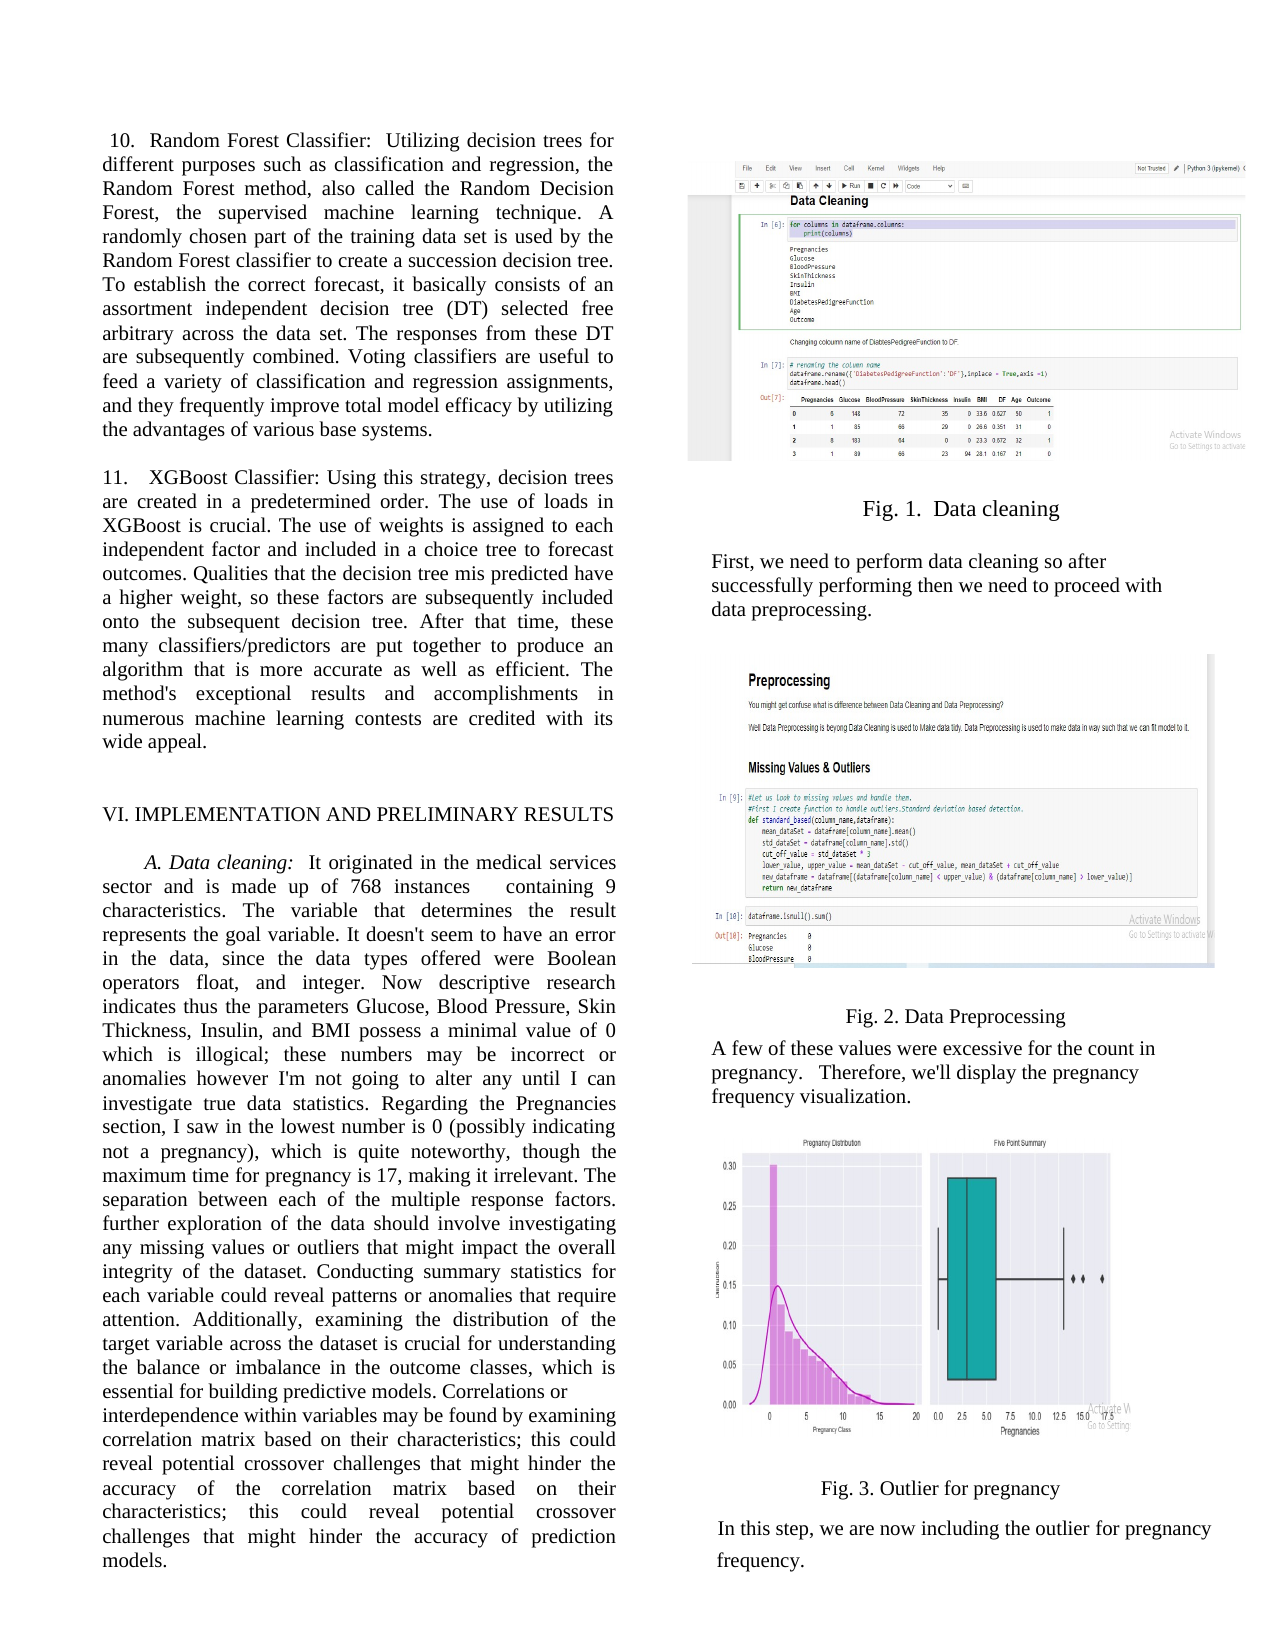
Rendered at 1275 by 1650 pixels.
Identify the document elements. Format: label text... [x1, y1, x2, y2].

text Fig. 3. Outlier for pregnancy [711, 1476, 1190, 1500]
text 10. Random Forest Classifier: Utilizing decision trees for different purposes such as classification and regression, the Random Forest method, also called the Random Decision Forest, the supervised machine learning technique. A randomly chosen part of the training data set is used by the Random Forest classifier to create a succession decision tree. To establish the correct forecast, it basically consists of an assortment independent decision tree (DT) selected free arbitrary across the data set. The responses from these DT are subsequently combined. Voting classifiers are useful to feed a variety of classification and regression assignments, and they frequently improve total model efficacy by utilizing the advantages of various base systems. [102, 128, 614, 441]
text 11. XGBoost Classifier: Using this strategy, decision trees are created in a predetermined order. The use of loads in XGBoost is crucial. The use of weights is assigned to each independent factor and included in a choice tree to forecast outcomes. Qualities that the decision tree mis predicted have a higher weight, so these factors are subsequently included onto the subsequent decision tree. After that time, these many classifiers/predictors are put together to produce an algorithm that is more accurate as well as efficient. The method's exceptional results and accomplishments in numerous machine learning contests are credited with its wide appeal. [102, 465, 614, 753]
text frequency. [711, 1548, 1190, 1572]
text VI. IMPLEMENTATION AND PRELIMINARY RESULTS [102, 802, 614, 826]
picture [692, 654, 1215, 968]
text Fig. 1. Data cleaning [637, 495, 1246, 521]
text correlation matrix based on their characteristics; this could reveal potential crossover challenges that might hinder the accuracy of the correlation matrix based on their characteristics; this could reveal potential crossover challenges that might hinder the accuracy of prediction models. [102, 1427, 617, 1572]
text In this step, we are now including the outlier for pregnancy [650, 1516, 1246, 1540]
text interdependence within variables may be found by examining [102, 1403, 617, 1427]
text A few of these values were excessive for the count in pregnancy. Therefore, we'll display the pregnancy frequency visualization. [711, 1036, 1190, 1108]
picture [715, 1138, 1131, 1437]
picture [687, 161, 1246, 461]
text First, we need to perform data cleaning so after successfully performing then we need to proceed with data preprocessing. [711, 549, 1184, 621]
text A. Data cleaning: It originated in the medical services sector and is made up of 768 instances containing 9 characteristics. The variable that determines the result represents the goal variable. It doesn't seem to have an error in the data, since the data types offered were Boolean operators float, and integer. Now descriptive research indicates thus the parameters Glucose, Blood Pressure, Skin Thickness, Insulin, and BMI possess a minimal value of 0 which is illogical; these numbers may be incorrect or anomalies however I'm not going to alter any until I can investigate true data statistics. Regarding the Pregnancies section, I saw in the lowest number is 0 (possibly indicating not a pregnancy), which is quite noteworthy, though the maximum time for pregnancy is 17, making it irrelevant. The separation between each of the multiple response factors. further exploration of the data should involve investigating any missing values or outliers that might impact the overall integrity of the dataset. Conducting summary statistics for each variable could reveal patterns or anomalies that require attention. Additionally, examining the distribution of the target variable across the dataset is crucial for understanding the balance or imbalance in the outcome classes, which is essential for building predictive models. Correlations or [102, 850, 617, 1403]
text Fig. 2. Data Preprocessing [647, 1004, 1190, 1028]
